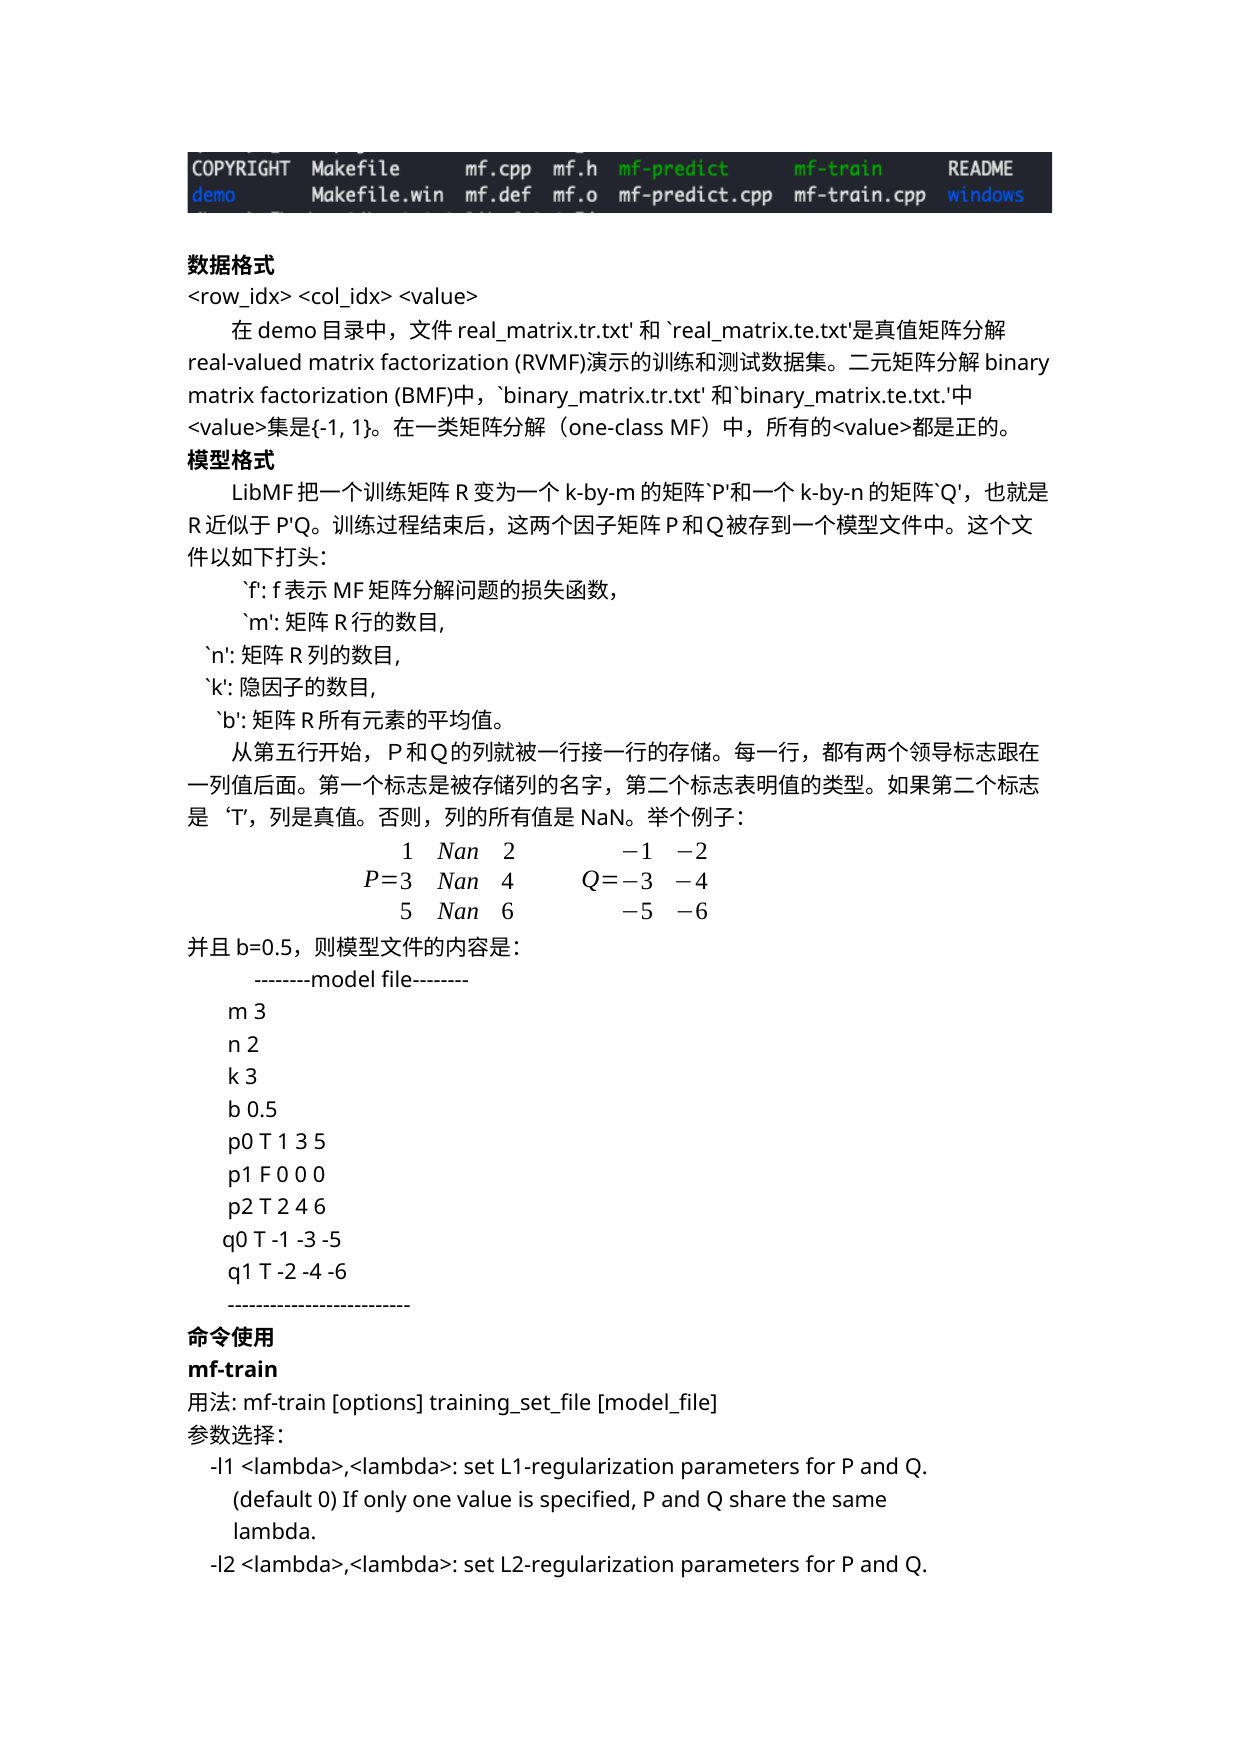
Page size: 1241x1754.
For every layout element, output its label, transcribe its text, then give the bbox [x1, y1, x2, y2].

text `f': f表示MF矩阵分解问题的损失函数， [187, 572, 1053, 605]
text 参数选择： [187, 1417, 1053, 1450]
text mf-train [187, 1352, 1053, 1385]
picture [187, 152, 1053, 213]
text LibMF把一个训练矩阵R变为一个k-by-m的矩阵`P'和一个k-by-n的矩阵`Q'，也就是R近似于P'Q。训练过程结束后，这两个因子矩阵P和Ｑ被存到一个模型文件中。这个文件以如下打头： [187, 475, 1053, 572]
text 用法: mf-train [options] training_set_file [model_file] [187, 1385, 1053, 1417]
text 模型格式 [187, 442, 1053, 475]
text --------model file-------- m 3 n 2 k 3 b 0.5 p0 T 1 3 5 p1 F 0 0 0 p2 T 2 4 6 q0 T -1 -3 -5 q1 T -2 -4 -6 -------------------------- [187, 962, 1053, 1320]
text `m': 矩阵R行的数目, `n': 矩阵R列的数目, `k': 隐因子的数目, `b': 矩阵R所有元素的平均值。 [187, 605, 1053, 735]
text 命令使用 [187, 1320, 1053, 1352]
text 数据格式 [187, 247, 1053, 280]
text 在demo目录中，文件real_matrix.tr.txt' 和 `real_matrix.te.txt'是真值矩阵分解real-valued matrix factorization (RVMF)演示的训练和测试数据集。二元矩阵分解binary matrix factorization (BMF)中，`binary_matrix.tr.txt' 和`binary_matrix.te.txt.'中<value>集是{-1, 1}。在一类矩阵分解（one-class MF）中，所有的<value>都是正的。 [187, 312, 1053, 442]
text <row_idx> <col_idx> <value> [187, 280, 1053, 312]
text 从第五行开始，Ｐ和Ｑ的列就被一行接一行的存储。每一行，都有两个领导标志跟在一列值后面。第一个标志是被存储列的名字，第二个标志表明值的类型。如果第二个标志是‘T’，列是真值。否则，列的所有值是NaN。举个例子： [187, 735, 1053, 832]
text 并且b=0.5，则模型文件的内容是： [187, 930, 1053, 962]
text lambda. [187, 1515, 1053, 1547]
text (default 0) If only one value is specified, P and Q share the same [187, 1482, 1053, 1515]
text -l2 <lambda>,<lambda>: set L2-regularization parameters for P and Q. [187, 1547, 1053, 1580]
text -l1 <lambda>,<lambda>: set L1-regularization parameters for P and Q. [187, 1450, 1053, 1482]
